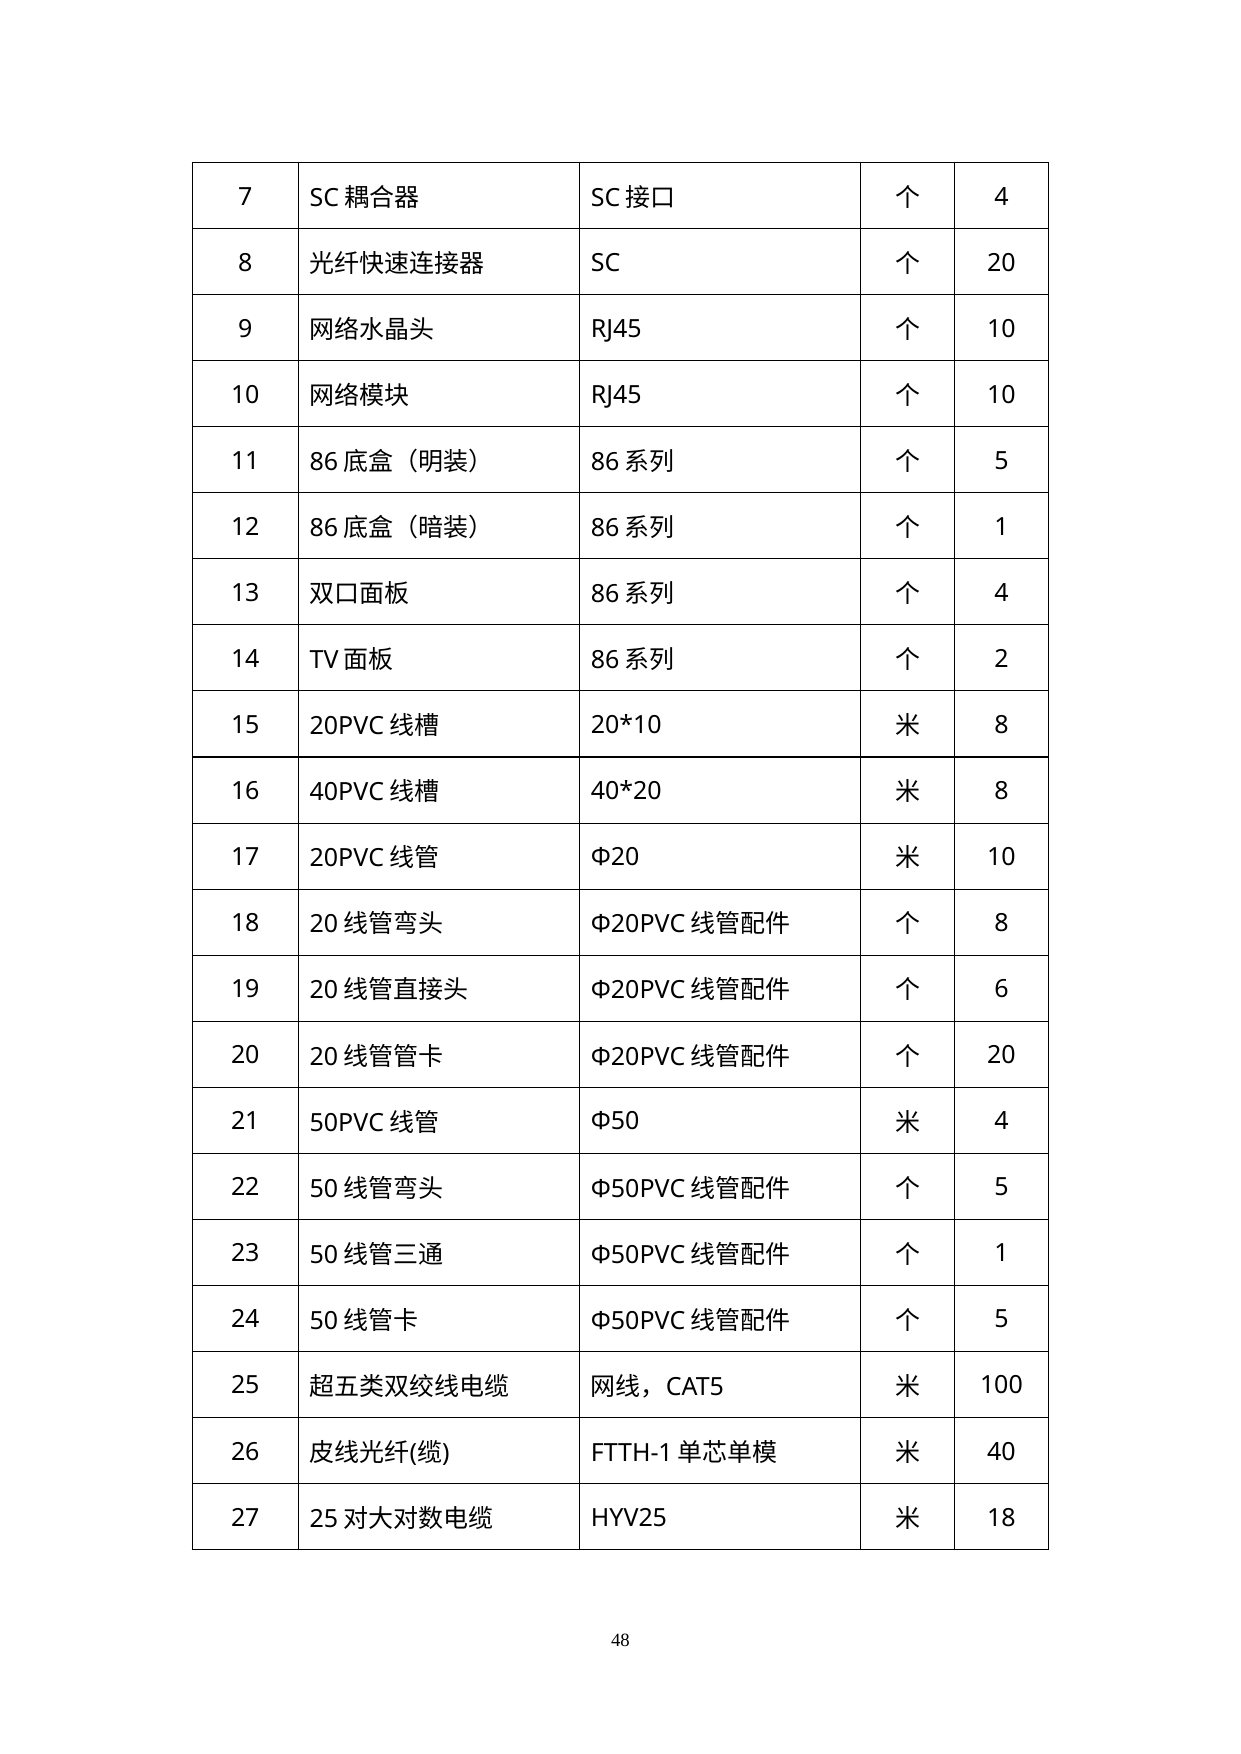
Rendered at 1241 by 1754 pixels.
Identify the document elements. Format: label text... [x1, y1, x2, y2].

table_cell 23 [193, 1220, 298, 1285]
table_cell 20 [193, 1022, 298, 1087]
table_cell 20线管弯头 [299, 890, 579, 954]
table_cell 个 [861, 163, 954, 228]
table_cell Φ20PVC线管配件 [580, 956, 860, 1021]
table_cell 皮线光纤(缆) [299, 1418, 579, 1483]
table_cell 20PVC线管 [299, 824, 579, 888]
table_cell Φ50PVC线管配件 [580, 1286, 860, 1351]
table_cell 11 [193, 427, 298, 492]
table_cell 个 [861, 295, 954, 360]
table_cell 个 [861, 559, 954, 624]
table_cell 18 [955, 1484, 1048, 1549]
table_cell 2 [955, 625, 1048, 690]
table_cell RJ45 [580, 361, 860, 426]
table_cell 40*20 [580, 758, 860, 822]
table_cell 18 [193, 890, 298, 954]
table_cell 米 [861, 1484, 954, 1549]
table_cell Φ20 [580, 824, 860, 888]
table_cell 13 [193, 559, 298, 624]
table_cell 8 [955, 691, 1048, 756]
table_cell 20 [955, 229, 1048, 294]
table_cell 光纤快速连接器 [299, 229, 579, 294]
table_cell 14 [193, 625, 298, 690]
table_cell 86系列 [580, 625, 860, 690]
table_cell 86底盒（暗装） [299, 493, 579, 558]
table_cell 5 [955, 1154, 1048, 1219]
table_cell 米 [861, 758, 954, 822]
table_cell 个 [861, 625, 954, 690]
table_cell 19 [193, 956, 298, 1021]
table_cell 双口面板 [299, 559, 579, 624]
table_cell 16 [193, 758, 298, 822]
table_cell 40PVC线槽 [299, 758, 579, 822]
table_cell 1 [955, 1220, 1048, 1285]
table_cell 个 [861, 1220, 954, 1285]
table_cell 网线，CAT5 [580, 1352, 860, 1417]
table_cell 10 [193, 361, 298, 426]
table_cell 9 [193, 295, 298, 360]
table_cell SC耦合器 [299, 163, 579, 228]
table_cell 7 [193, 163, 298, 228]
table_cell 米 [861, 691, 954, 756]
table_cell TV面板 [299, 625, 579, 690]
table_cell 1 [955, 493, 1048, 558]
table_cell 8 [955, 758, 1048, 822]
table_cell 8 [955, 890, 1048, 954]
table_cell 个 [861, 1286, 954, 1351]
table_cell Φ20PVC线管配件 [580, 890, 860, 954]
table_cell 6 [955, 956, 1048, 1021]
table_cell SC接口 [580, 163, 860, 228]
table_cell 20*10 [580, 691, 860, 756]
table_cell Φ20PVC线管配件 [580, 1022, 860, 1087]
table_cell 100 [955, 1352, 1048, 1417]
table_cell 10 [955, 824, 1048, 888]
table_cell 20PVC线槽 [299, 691, 579, 756]
table_cell 个 [861, 1154, 954, 1219]
table_cell FTTH-1单芯单模 [580, 1418, 860, 1483]
table_cell 个 [861, 493, 954, 558]
table_cell 8 [193, 229, 298, 294]
table_cell HYV25 [580, 1484, 860, 1549]
table_cell 25 [193, 1352, 298, 1417]
table_cell RJ45 [580, 295, 860, 360]
table_cell 21 [193, 1088, 298, 1153]
table_cell 网络模块 [299, 361, 579, 426]
table_cell 40 [955, 1418, 1048, 1483]
table_cell 25对大对数电缆 [299, 1484, 579, 1549]
table_cell 86系列 [580, 559, 860, 624]
table_cell 86底盒（明装） [299, 427, 579, 492]
table_cell 5 [955, 427, 1048, 492]
table_cell 超五类双绞线电缆 [299, 1352, 579, 1417]
table_cell 86系列 [580, 493, 860, 558]
table_cell 24 [193, 1286, 298, 1351]
table_cell 4 [955, 163, 1048, 228]
table_cell Φ50PVC线管配件 [580, 1220, 860, 1285]
table_cell 5 [955, 1286, 1048, 1351]
table_cell 50线管三通 [299, 1220, 579, 1285]
table_cell SC [580, 229, 860, 294]
table_cell 15 [193, 691, 298, 756]
table_cell 50线管弯头 [299, 1154, 579, 1219]
table_cell 10 [955, 295, 1048, 360]
table_cell 86系列 [580, 427, 860, 492]
table_cell 个 [861, 229, 954, 294]
table_cell 26 [193, 1418, 298, 1483]
table_cell 17 [193, 824, 298, 888]
table_cell 20线管直接头 [299, 956, 579, 1021]
table_cell 10 [955, 361, 1048, 426]
table_cell 个 [861, 956, 954, 1021]
table_cell Φ50PVC线管配件 [580, 1154, 860, 1219]
table_cell 米 [861, 1352, 954, 1417]
table_cell 20 [955, 1022, 1048, 1087]
table_cell 个 [861, 1022, 954, 1087]
table_cell 22 [193, 1154, 298, 1219]
table_cell 个 [861, 890, 954, 954]
table_cell 个 [861, 427, 954, 492]
table_cell 网络水晶头 [299, 295, 579, 360]
table_cell 米 [861, 1088, 954, 1153]
table_cell 20线管管卡 [299, 1022, 579, 1087]
table_cell 12 [193, 493, 298, 558]
table_cell 27 [193, 1484, 298, 1549]
table_cell 50PVC线管 [299, 1088, 579, 1153]
table_cell 米 [861, 1418, 954, 1483]
table_cell 4 [955, 1088, 1048, 1153]
table_cell 个 [861, 361, 954, 426]
table_cell 4 [955, 559, 1048, 624]
table_cell Φ50 [580, 1088, 860, 1153]
table_cell 米 [861, 824, 954, 888]
table_cell 50线管卡 [299, 1286, 579, 1351]
